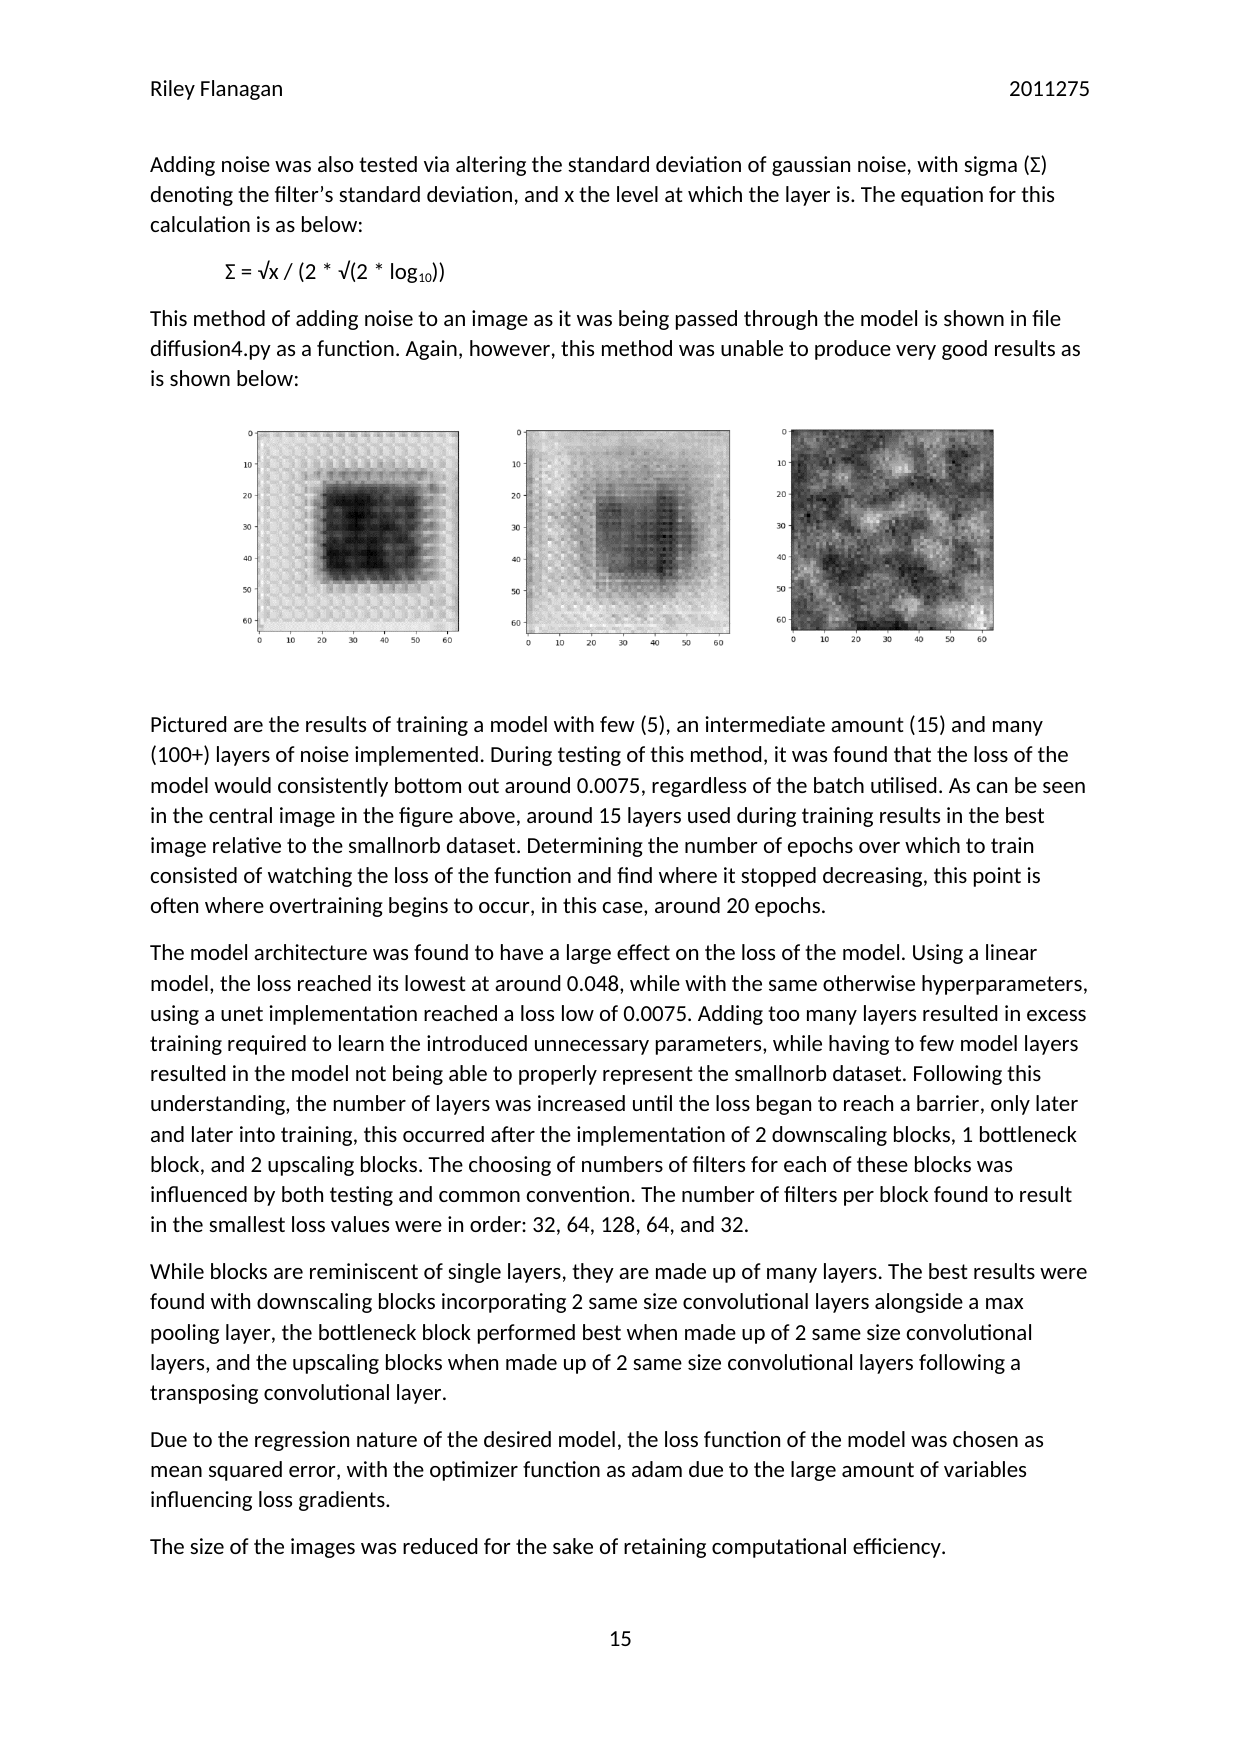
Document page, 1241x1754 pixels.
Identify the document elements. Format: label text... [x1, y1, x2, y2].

text While blocks are reminiscent of single layers, they are made up of many layers. The best results were found with downscaling blocks incorporating 2 same size convolutional layers alongside a max pooling layer, the bottleneck block performed best when made up of 2 same size convolutional layers, and the upscaling blocks when made up of 2 same size convolutional layers following a transposing convolutional layer. [150, 1257, 1090, 1406]
text This method of adding noise to an image as it was being passed through the model is shown in file diffusion4.py as a function. Again, however, this method was unable to produce very good results as is shown below: [150, 304, 1090, 393]
text The model architecture was found to have a large effect on the loss of the model. Using a linear model, the loss reached its lowest at around 0.048, while with the same otherwise hyperparameters, using a unet implementation reached a loss low of 0.0075. Adding too many layers resulted in excess training required to learn the introduced unnecessary parameters, while having to few model layers resulted in the model not being able to properly represent the smallnorb dataset. Following this understanding, the number of layers was increased until the loss began to reach a barrier, only later and later into training, this occurred after the implementation of 2 downscaling blocks, 1 bottleneck block, and 2 upscaling blocks. The choosing of numbers of filters for each of these blocks was influenced by both testing and common convention. The number of filters per block found to result in the smallest loss values were in order: 32, 64, 128, 64, and 32. [150, 938, 1090, 1238]
text The size of the images was reduced for the sake of retaining computational efficiency. [150, 1532, 1090, 1560]
picture [509, 427, 732, 649]
picture [240, 428, 462, 645]
text Due to the regression nature of the desired model, the loss function of the model was chosen as mean squared error, with the optimizer function as adam due to the large amount of variables influencing loss gradients. [150, 1425, 1090, 1513]
text Adding noise was also tested via altering the standard deviation of gaussian noise, with sigma (Σ) denoting the filter’s standard deviation, and x the level at which the layer is. The equation for this calculation is as below: [150, 150, 1090, 238]
text Pictured are the results of training a model with few (5), an intermediate amount (15) and many (100+) layers of noise implemented. During testing of this method, it was found that the loss of the model would consistently bottom out around 0.0075, regardless of the batch utilised. As can be seen in the central image in the figure above, around 15 layers used during training results in the best image relative to the smallnorb dataset. Determining the number of epochs over which to train consisted of watching the loss of the function and find where it stopped decreasing, this point is often where overtraining begins to occur, in this case, around 20 epochs. [150, 710, 1090, 920]
picture [772, 425, 998, 645]
text Σ = √x / (2 * √(2 * log10)) [150, 257, 1090, 285]
